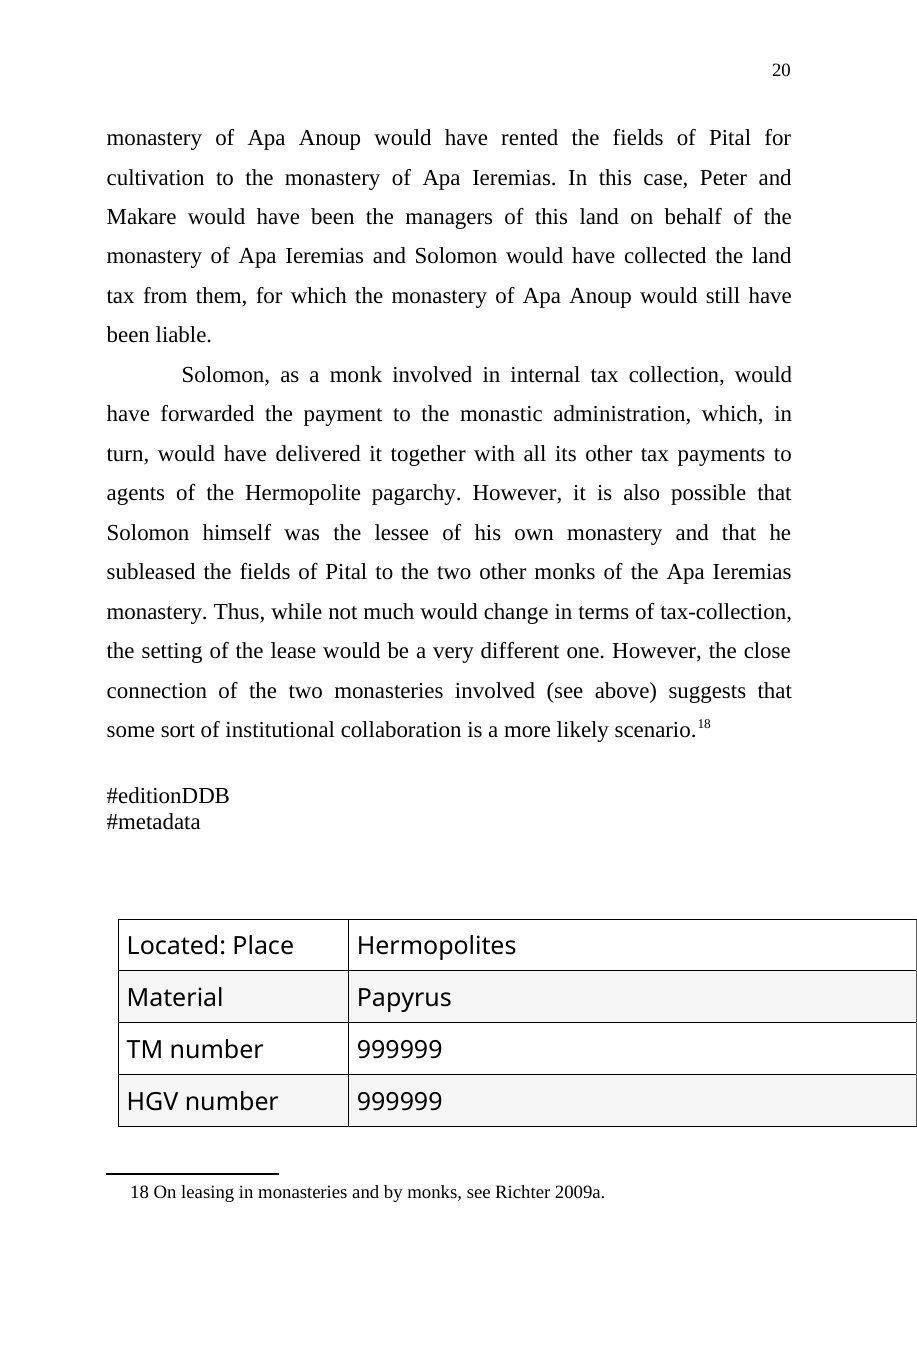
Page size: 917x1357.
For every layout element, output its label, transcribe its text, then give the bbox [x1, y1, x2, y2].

table_header Hermopolites [349, 920, 916, 970]
text #metadata [106, 808, 793, 835]
table_header Located: Place [119, 920, 348, 970]
table_cell 999999 [349, 1023, 916, 1074]
table_cell 999999 [349, 1075, 916, 1126]
table_cell TM number [119, 1023, 348, 1074]
text #editionDDB [106, 782, 793, 808]
table_cell Papyrus [349, 971, 916, 1022]
table_cell HGV number [119, 1075, 348, 1126]
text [106, 124, 793, 348]
text Solomon, as a monk involved in internal tax collection, would have forwarded the payment to the monastic administration, which, in turn, would have delivered it together with all its other tax payments to agents of the Hermopolite pagarchy. However, it is also possible that Solomon himself was the lessee of his own monastery and that he subleased the fields of Pital to the two other monks of the Apa Ieremias monastery. Thus, while not much would change in terms of tax-collection, the setting of the lease would be a very different one. However, the close connection of the two monasteries involved (see above) suggests that some sort of institutional collaboration is a more likely scenario. [106, 361, 793, 743]
table_cell Material [119, 971, 348, 1022]
